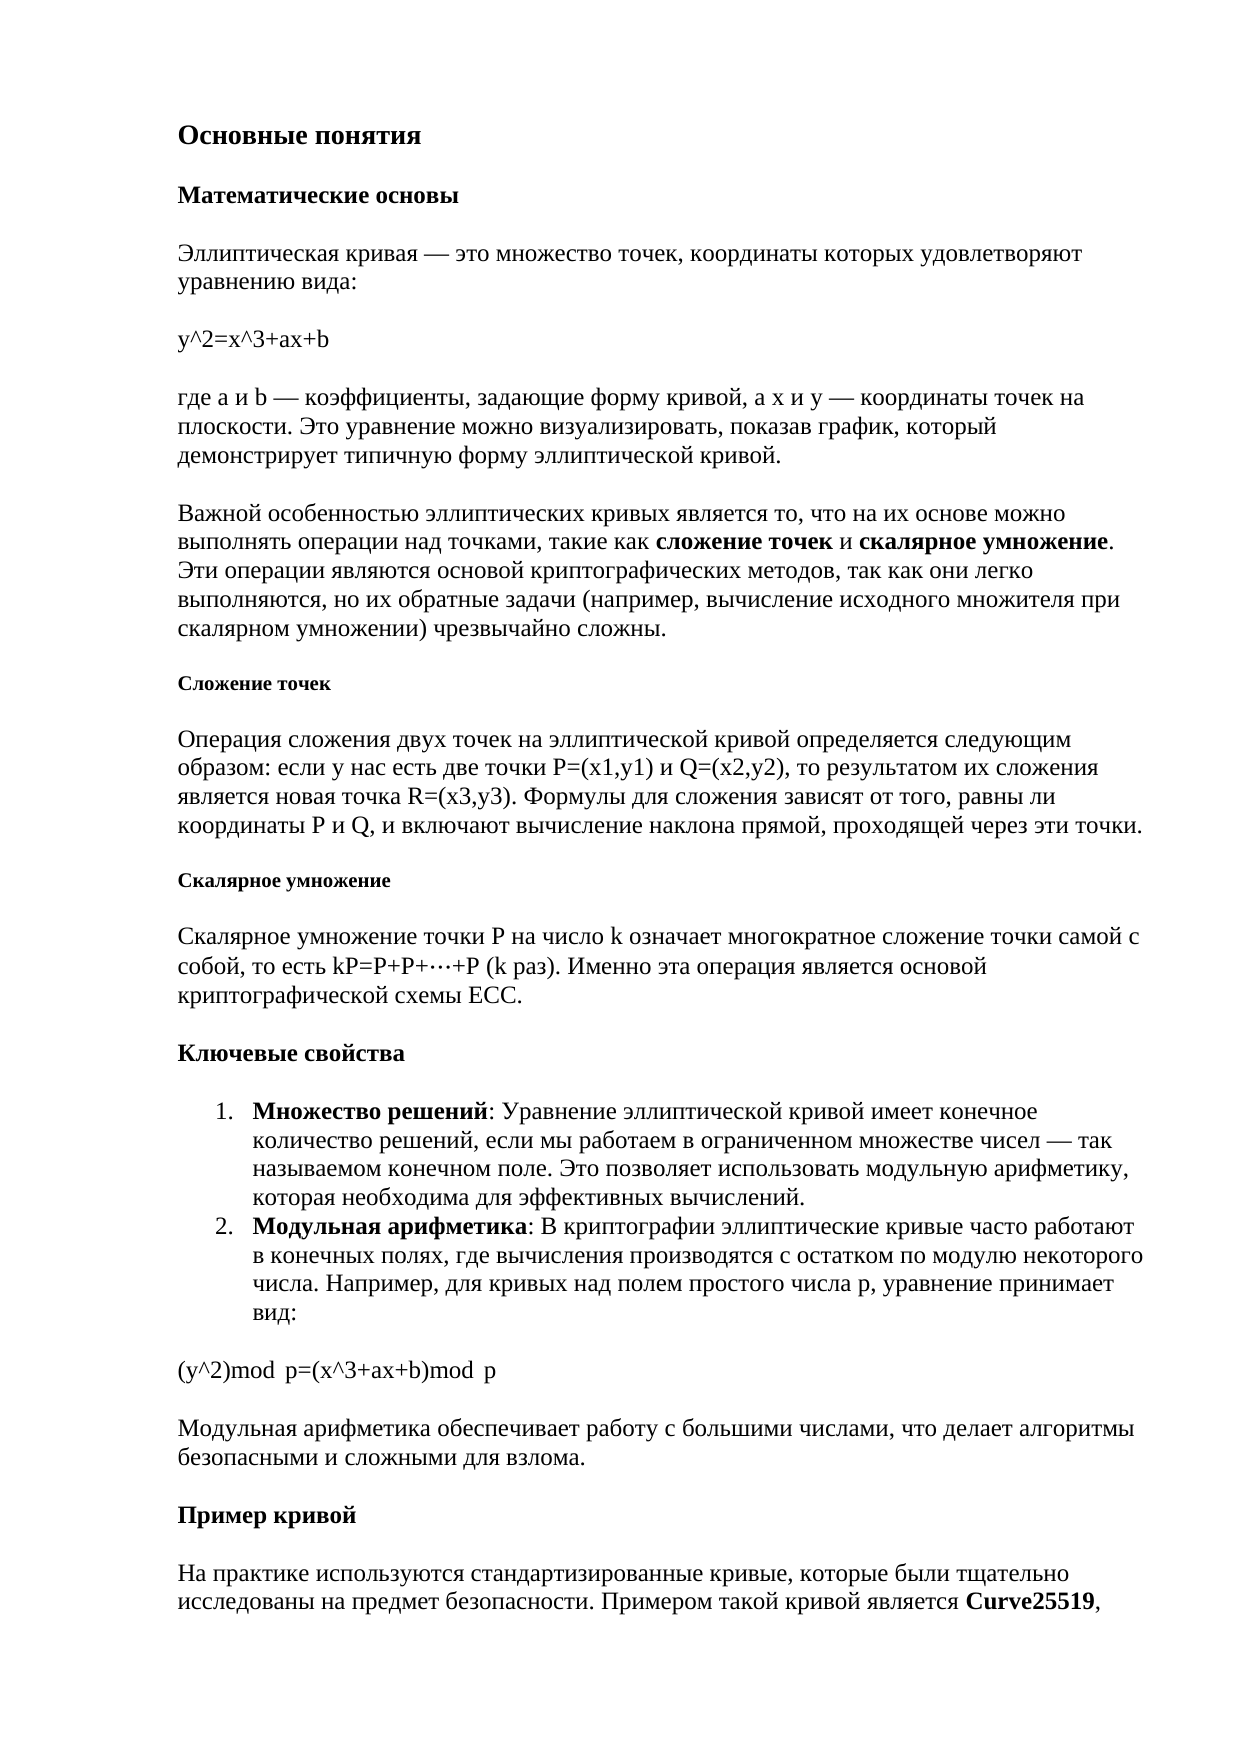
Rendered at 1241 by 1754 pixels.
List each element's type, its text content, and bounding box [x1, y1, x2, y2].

text Ключевые свойства [177, 1038, 1152, 1067]
list Модульная арифметика: В криптографии эллиптические кривые часто работают в конечных полях, где вычисления производятся с остатком по модулю некоторого числа. Например, для кривых над полем простого числа p, уравнение принимает вид: [215, 1211, 1152, 1326]
text Основные понятия [177, 118, 1152, 151]
text Сложение точек [177, 671, 1152, 694]
text Модульная арифметика обеспечивает работу с большими числами, что делает алгоритмы безопасными и сложными для взлома. [177, 1413, 1152, 1471]
list Множество решений: Уравнение эллиптической кривой имеет конечное количество решений, если мы работаем в ограниченном множестве чисел — так называемом конечном поле. Это позволяет использовать модульную арифметику, которая необходима для эффективных вычислений. [215, 1096, 1152, 1211]
text Эллиптическая кривая — это множество точек, координаты которых удовлетворяют уравнению вида: [177, 238, 1152, 295]
text (y^2)mod p=(x^3+ax+b)mod p [177, 1355, 1152, 1384]
text Пример кривой [177, 1500, 1152, 1528]
text где a и b — коэффициенты, задающие форму кривой, а x и y — координаты точек на плоскости. Это уравнение можно визуализировать, показав график, который демонстрирует типичную форму эллиптической кривой. [177, 382, 1152, 468]
text Математические основы [177, 180, 1152, 208]
text y^2=x^3+ax+b [177, 324, 1152, 353]
text Важной особенностью эллиптических кривых является то, что на их основе можно выполнять операции над точками, такие как сложение точек и скалярное умножение. Эти операции являются основой криптографических методов, так как они легко выполняются, но их обратные задачи (например, вычисление исходного множителя при скалярном умножении) чрезвычайно сложны. [177, 498, 1152, 641]
text Операция сложения двух точек на эллиптической кривой определяется следующим образом: если у нас есть две точки P=(x1,y1) и Q=(x2,y2), то результатом их сложения является новая точка R=(x3,y3). Формулы для сложения зависят от того, равны ли координаты P и Q, и включают вычисление наклона прямой, проходящей через эти точки. [177, 724, 1152, 839]
text Скалярное умножение точки P на число k означает многократное сложение точки самой с собой, то есть kP=P+P+⋯+P (k раз). Именно эта операция является основой криптографической схемы ECC. [177, 921, 1152, 1009]
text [177, 1558, 1152, 1615]
text Скалярное умножение [177, 868, 1152, 892]
